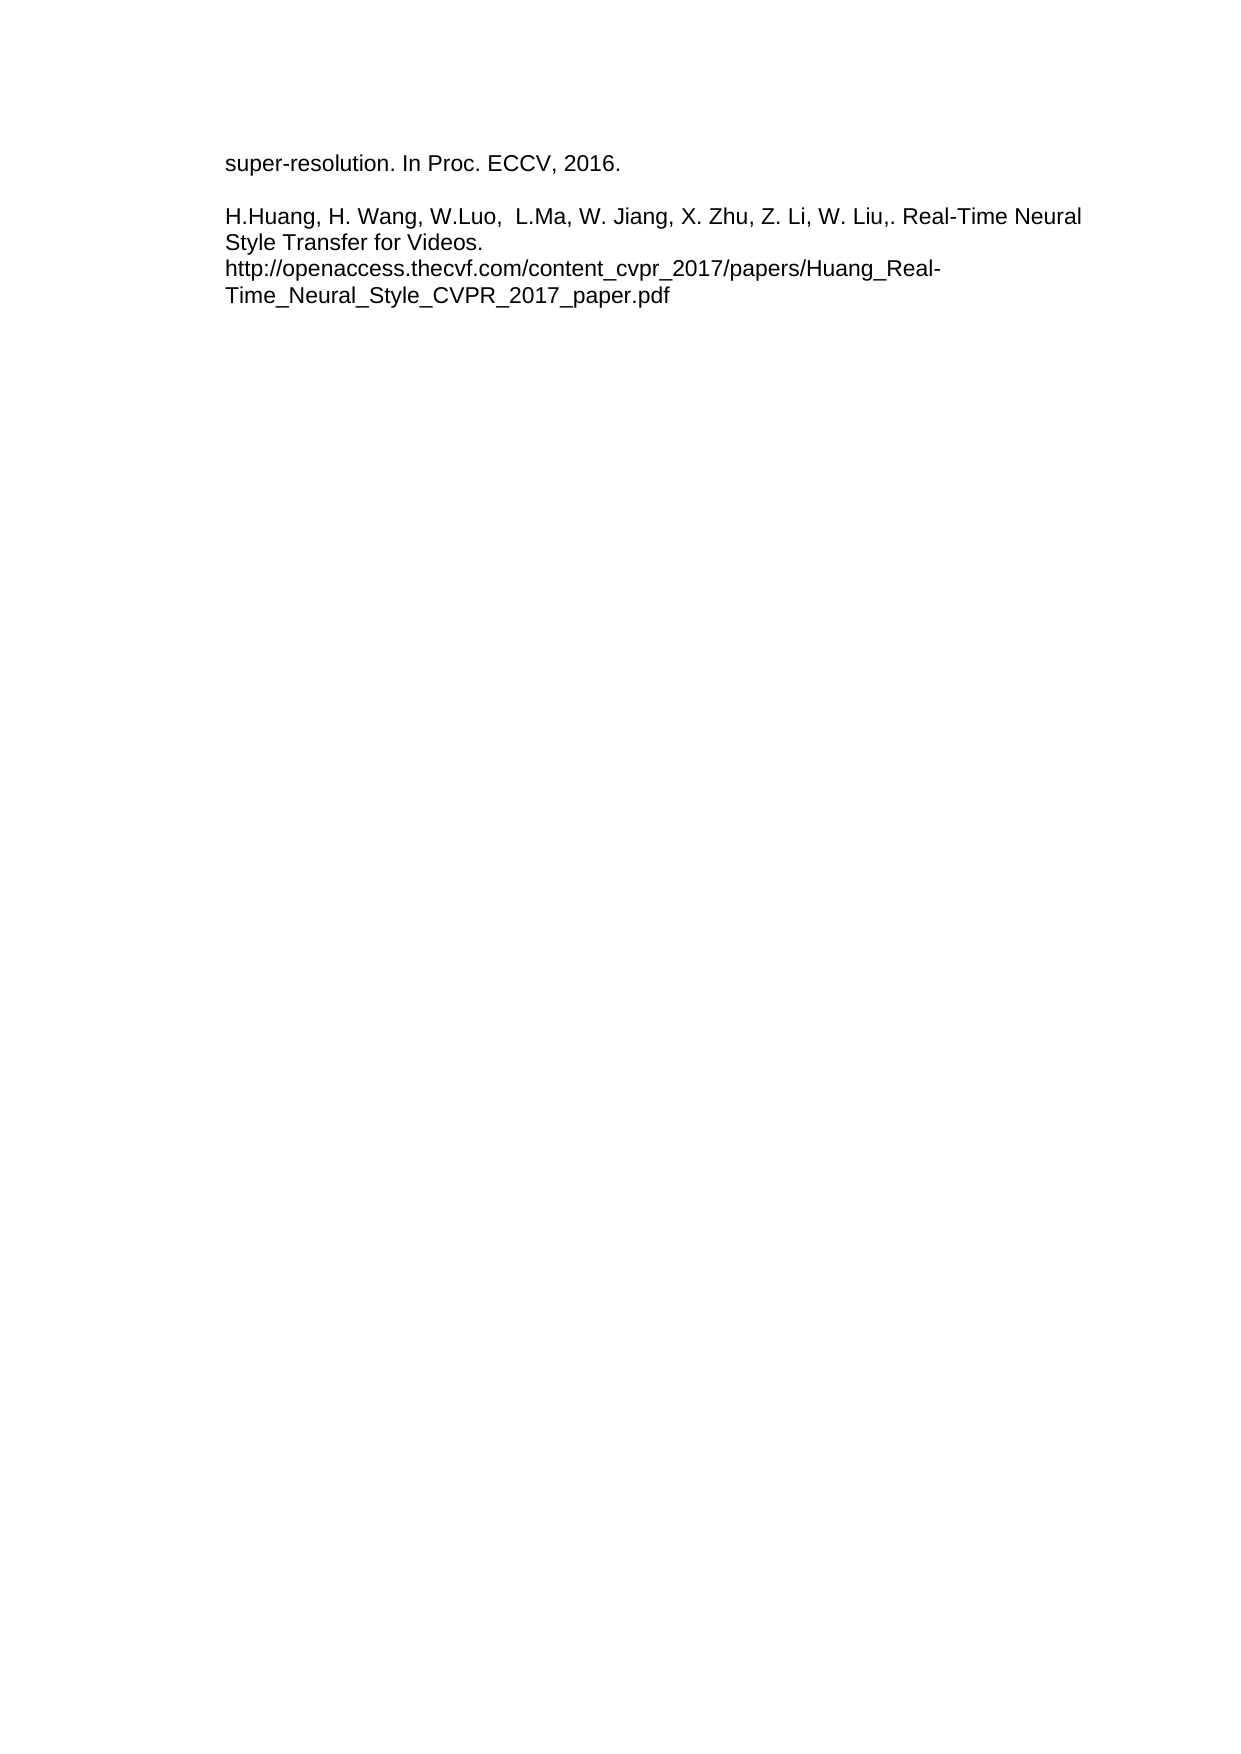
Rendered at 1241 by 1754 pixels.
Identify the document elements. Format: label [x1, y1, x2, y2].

text [225, 150, 1090, 308]
